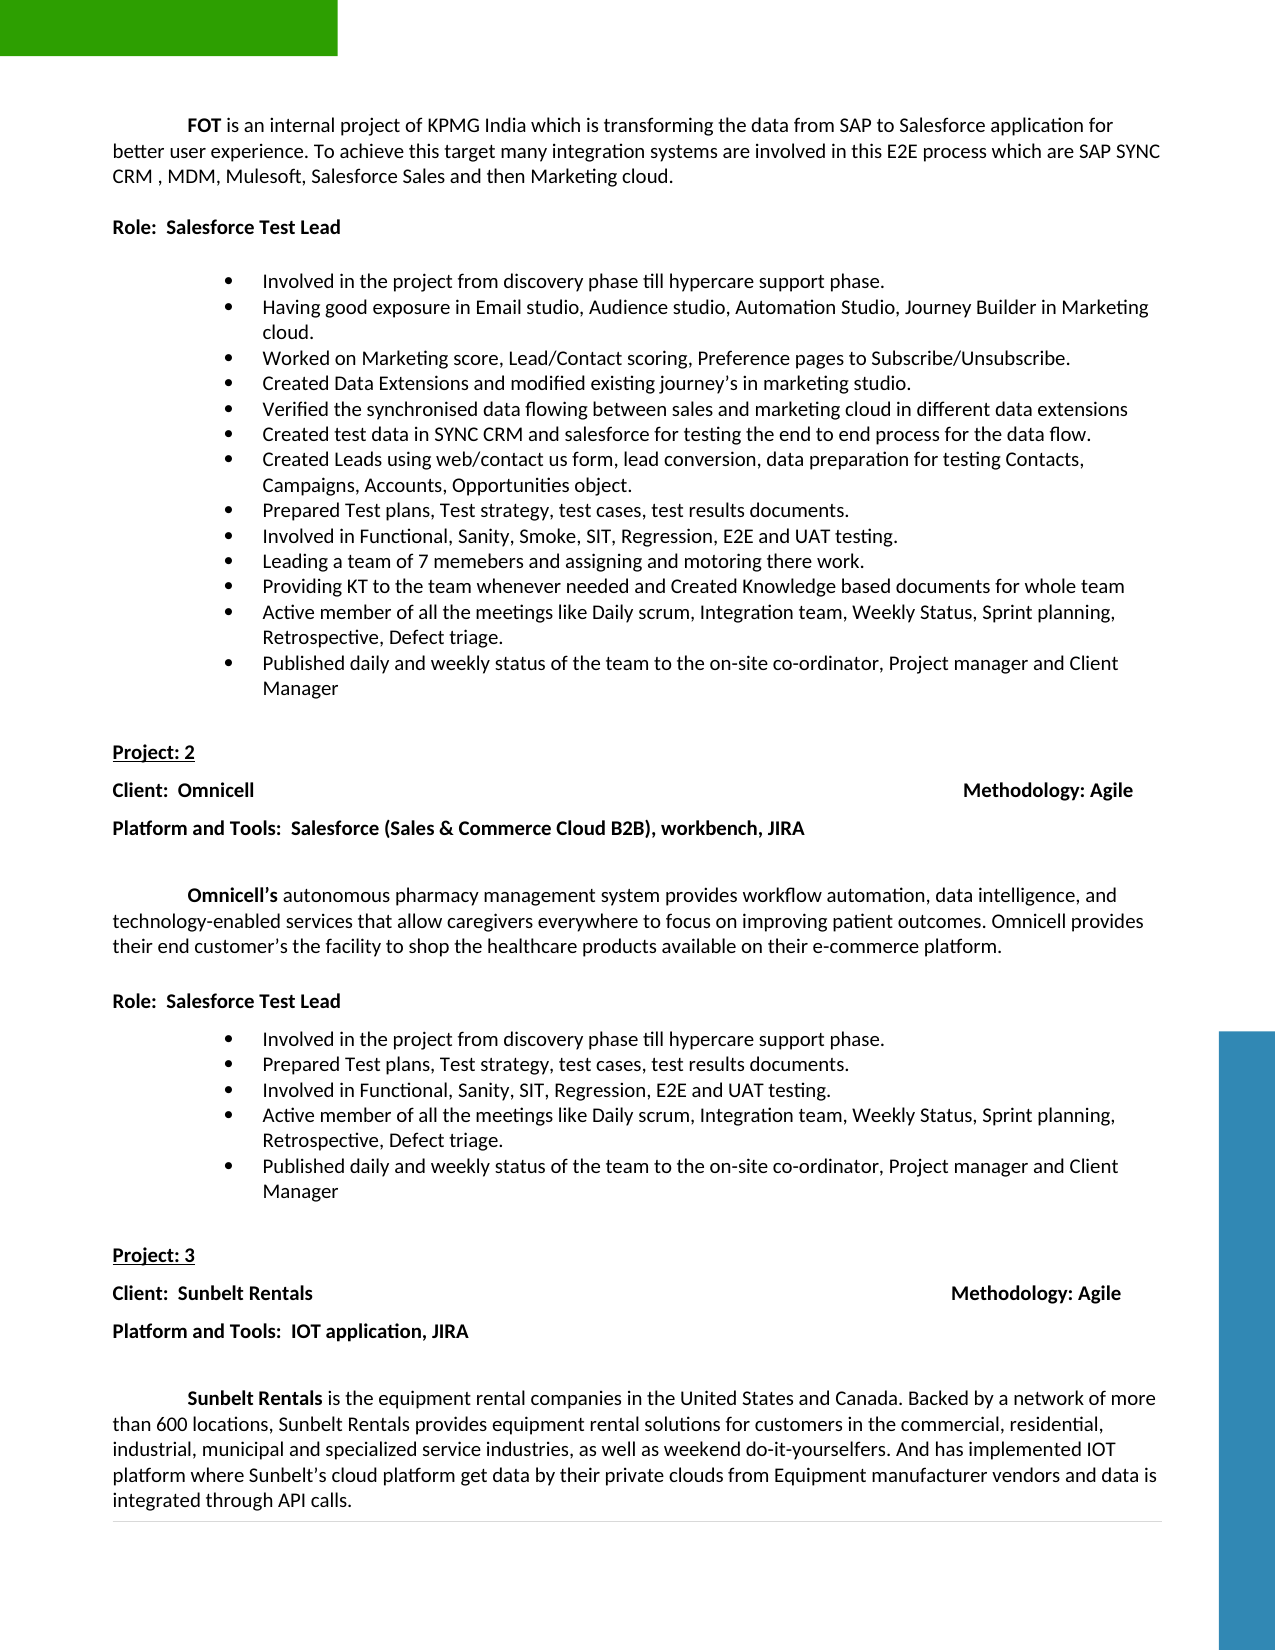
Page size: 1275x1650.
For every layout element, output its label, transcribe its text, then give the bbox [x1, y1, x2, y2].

text Client: Omnicell Methodology: Agile [112, 777, 1162, 802]
list Published daily and weekly status of the team to the on-site co-ordinator, Project manager and Client Manager [225, 1153, 1162, 1204]
text Project: 3 [112, 1242, 1162, 1267]
list Involved in Functional, Sanity, Smoke, SIT, Regression, E2E and UAT testing. [225, 523, 1162, 548]
list Worked on Marketing score, Lead/Contact scoring, Preference pages to Subscribe/Unsubscribe. [225, 345, 1162, 370]
list Involved in the project from discovery phase till hypercare support phase. [225, 1026, 1162, 1051]
text Platform and Tools: IOT application, JIRA [112, 1318, 1162, 1344]
list Prepared Test plans, Test strategy, test cases, test results documents. [225, 1051, 1162, 1077]
list Active member of all the meetings like Daily scrum, Integration team, Weekly Status, Sprint planning, Retrospective, Defect triage. [225, 599, 1162, 650]
list cloud. [262, 319, 1162, 345]
list Having good exposure in Email studio, Audience studio, Automation Studio, Journey Builder in Marketing [225, 294, 1162, 319]
text Project: 2 [112, 739, 1162, 764]
text Platform and Tools: Salesforce (Sales & Commerce Cloud B2B), workbench, JIRA [112, 815, 1162, 841]
list Leading a team of 7 memebers and assigning and motoring there work. [225, 548, 1162, 574]
text Sunbelt Rentals is the equipment rental companies in the United States and Canada. Backed by a network of more than 600 locations, Sunbelt Rentals provides equipment rental solutions for customers in the commercial, residential, industrial, municipal and specialized service industries, as well as weekend do-it-yourselfers. And has implemented IOT platform where Sunbelt’s cloud platform get data by their private clouds from Equipment manufacturer vendors and data is integrated through API calls. [112, 1386, 1162, 1513]
list Created Data Extensions and modified existing journey’s in marketing studio. [225, 370, 1162, 396]
text FOT is an internal project of KPMG India which is transforming the data from SAP to Salesforce application for better user experience. To achieve this target many integration systems are involved in this E2E process which are SAP SYNC CRM , MDM, Mulesoft, Salesforce Sales and then Marketing cloud. Role: Salesforce Test Lead [112, 112, 1162, 239]
list Involved in the project from discovery phase till hypercare support phase. [225, 269, 1162, 294]
list Created test data in SYNC CRM and salesforce for testing the end to end process for the data flow. [225, 421, 1162, 447]
list Involved in Functional, Sanity, SIT, Regression, E2E and UAT testing. [225, 1077, 1162, 1102]
list Verified the synchronised data flowing between sales and marketing cloud in different data extensions [225, 396, 1162, 421]
list Prepared Test plans, Test strategy, test cases, test results documents. [225, 497, 1162, 523]
list Created Leads using web/contact us form, lead conversion, data preparation for testing Contacts, [225, 447, 1162, 472]
text Client: Sunbelt Rentals Methodology: Agile [112, 1280, 1162, 1306]
text Campaigns, Accounts, Opportunities object. [262, 472, 1162, 497]
text Omnicell’s autonomous pharmacy management system provides workflow automation, data intelligence, and technology-enabled services that allow caregivers everywhere to focus on improving patient outcomes. Omnicell provides their end customer’s the facility to shop the healthcare products available on their e-commerce platform. [112, 882, 1162, 959]
text Role: Salesforce Test Lead [112, 988, 1162, 1013]
list Active member of all the meetings like Daily scrum, Integration team, Weekly Status, Sprint planning, Retrospective, Defect triage. [225, 1102, 1162, 1153]
list Published daily and weekly status of the team to the on-site co-ordinator, Project manager and Client Manager [225, 650, 1162, 701]
list Providing KT to the team whenever needed and Created Knowledge based documents for whole team [225, 574, 1162, 599]
